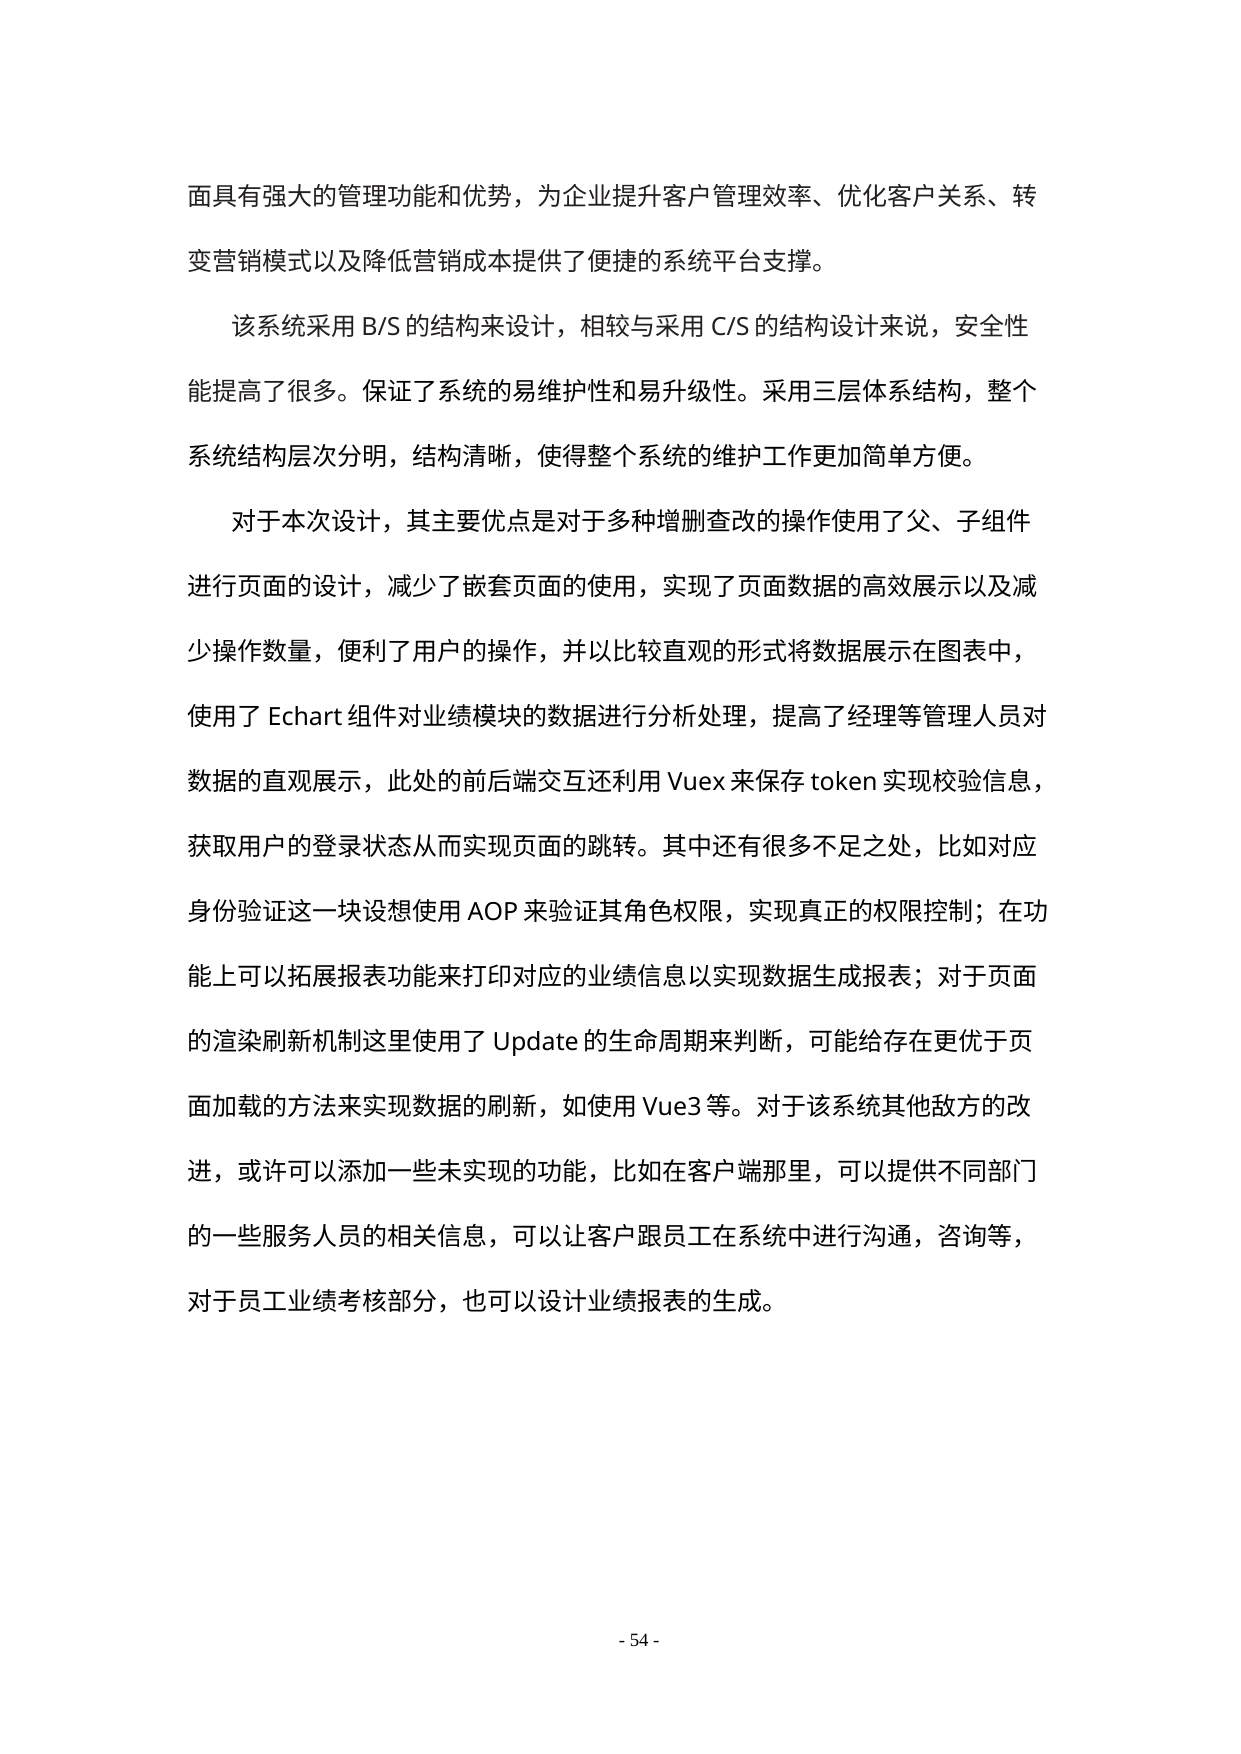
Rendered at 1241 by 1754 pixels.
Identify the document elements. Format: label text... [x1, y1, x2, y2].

text 对于本次设计，其主要优点是对于多种增删查改的操作使用了父、子组件进行页面的设计，减少了嵌套页面的使用，实现了页面数据的高效展示以及减少操作数量，便利了用户的操作，并以比较直观的形式将数据展示在图表中，使用了Echart组件对业绩模块的数据进行分析处理，提高了经理等管理人员对数据的直观展示，此处的前后端交互还利用Vuex来保存token实现校验信息，获取用户的登录状态从而实现页面的跳转。其中还有很多不足之处，比如对应身份验证这一块设想使用AOP来验证其角色权限，实现真正的权限控制；在功能上可以拓展报表功能来打印对应的业绩信息以实现数据生成报表；对于页面的渲染刷新机制这里使用了Update的生命周期来判断，可能给存在更优于页面加载的方法来实现数据的刷新，如使用Vue3等。对于该系统其他敌方的改进，或许可以添加一些未实现的功能，比如在客户端那里，可以提供不同部门的一些服务人员的相关信息，可以让客户跟员工在系统中进行沟通，咨询等，对于员工业绩考核部分，也可以设计业绩报表的生成。 [187, 487, 1053, 1332]
text 该系统采用B/S的结构来设计，相较与采用C/S的结构设计来说，安全性能提高了很多。保证了系统的易维护性和易升级性。采用三层体系结构，整个系统结构层次分明，结构清晰，使得整个系统的维护工作更加简单方便。 [187, 292, 1053, 487]
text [187, 162, 1053, 292]
